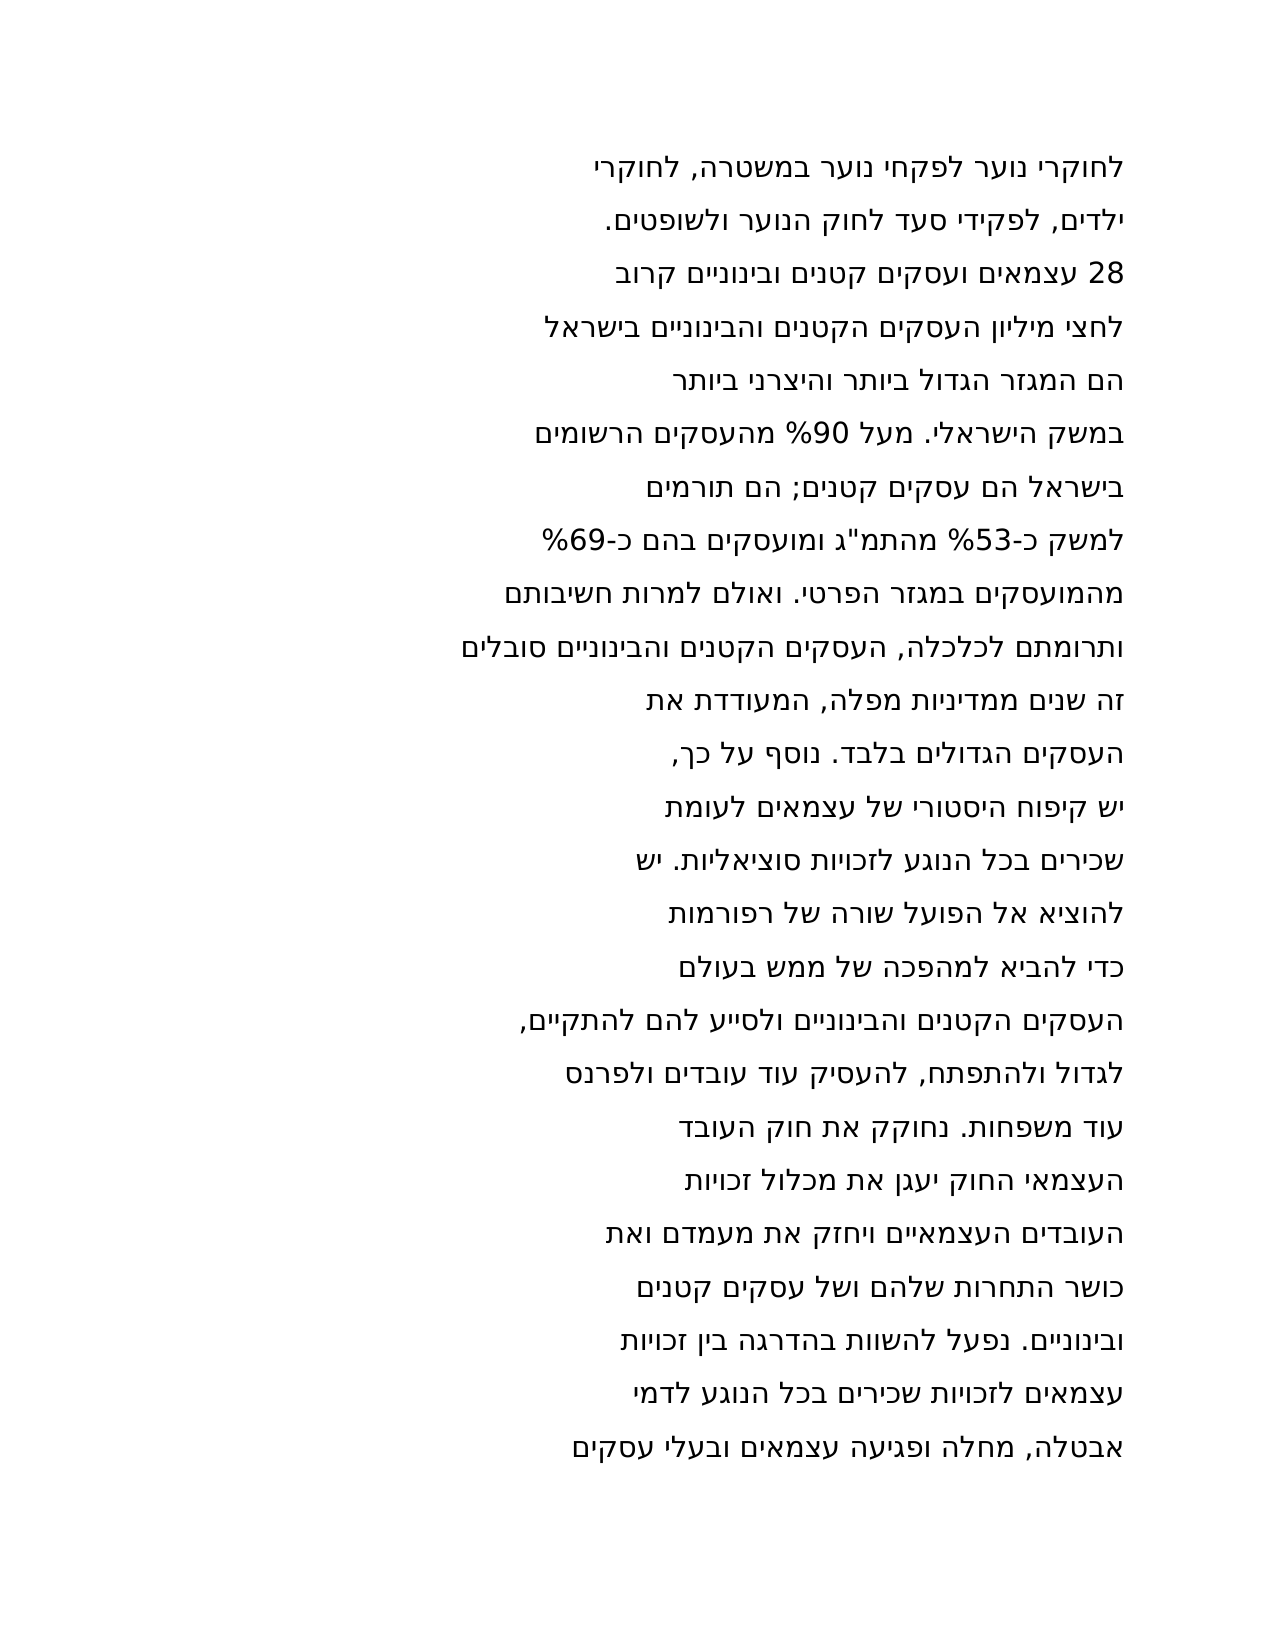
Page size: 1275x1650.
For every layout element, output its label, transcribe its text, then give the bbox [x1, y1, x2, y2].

text אבטלה, מחלה ופגיעה עצמאים ובעלי עסקים [150, 1430, 1125, 1464]
text במשק הישראלי. מעל %90 מהעסקים הרשומים [150, 417, 1125, 451]
text ובינוניים. נפעל להשוות בהדרגה בין זכויות [150, 1323, 1125, 1357]
text לחצי מיליון העסקים הקטנים והבינוניים בישראל [150, 310, 1125, 344]
text לגדול ולהתפתח, להעסיק עוד עובדים ולפרנס [150, 1057, 1125, 1091]
text העסקים הקטנים והבינוניים ולסייע להם להתקיים, [150, 1003, 1125, 1037]
text שכירים בכל הנוגע לזכויות סוציאליות. יש [150, 843, 1125, 877]
text זה שנים ממדיניות מפלה, המעודדת את [150, 683, 1125, 717]
text ילדים, לפקידי סעד לחוק הנוער ולשופטים. [150, 203, 1125, 237]
text ותרומתם לכלכלה, העסקים הקטנים והבינוניים סובלים [150, 630, 1125, 664]
text העצמאי החוק יעגן את מכלול זכויות [150, 1163, 1125, 1197]
text הם המגזר הגדול ביותר והיצרני ביותר [150, 363, 1125, 397]
text עוד משפחות. נחוקק את חוק העובד [150, 1110, 1125, 1144]
text 28 עצמאים ועסקים קטנים ובינוניים קרוב [150, 257, 1125, 291]
text בישראל הם עסקים קטנים; הם תורמים [150, 470, 1125, 504]
text עצמאים לזכויות שכירים בכל הנוגע לדמי [150, 1377, 1125, 1411]
text למשק כ-%53 מהתמ"ג ומועסקים בהם כ-%69 [150, 523, 1125, 557]
text להוציא אל הפועל שורה של רפורמות [150, 897, 1125, 931]
text כדי להביא למהפכה של ממש בעולם [150, 950, 1125, 984]
text העסקים הגדולים בלבד. נוסף על כך, [150, 737, 1125, 771]
text לחוקרי נוער לפקחי נוער במשטרה, לחוקרי [150, 150, 1125, 184]
text העובדים העצמאיים ויחזק את מעמדם ואת [150, 1217, 1125, 1251]
text כושר התחרות שלהם ושל עסקים קטנים [150, 1270, 1125, 1304]
text מהמועסקים במגזר הפרטי. ואולם למרות חשיבותם [150, 577, 1125, 611]
text יש קיפוח היסטורי של עצמאים לעומת [150, 790, 1125, 824]
